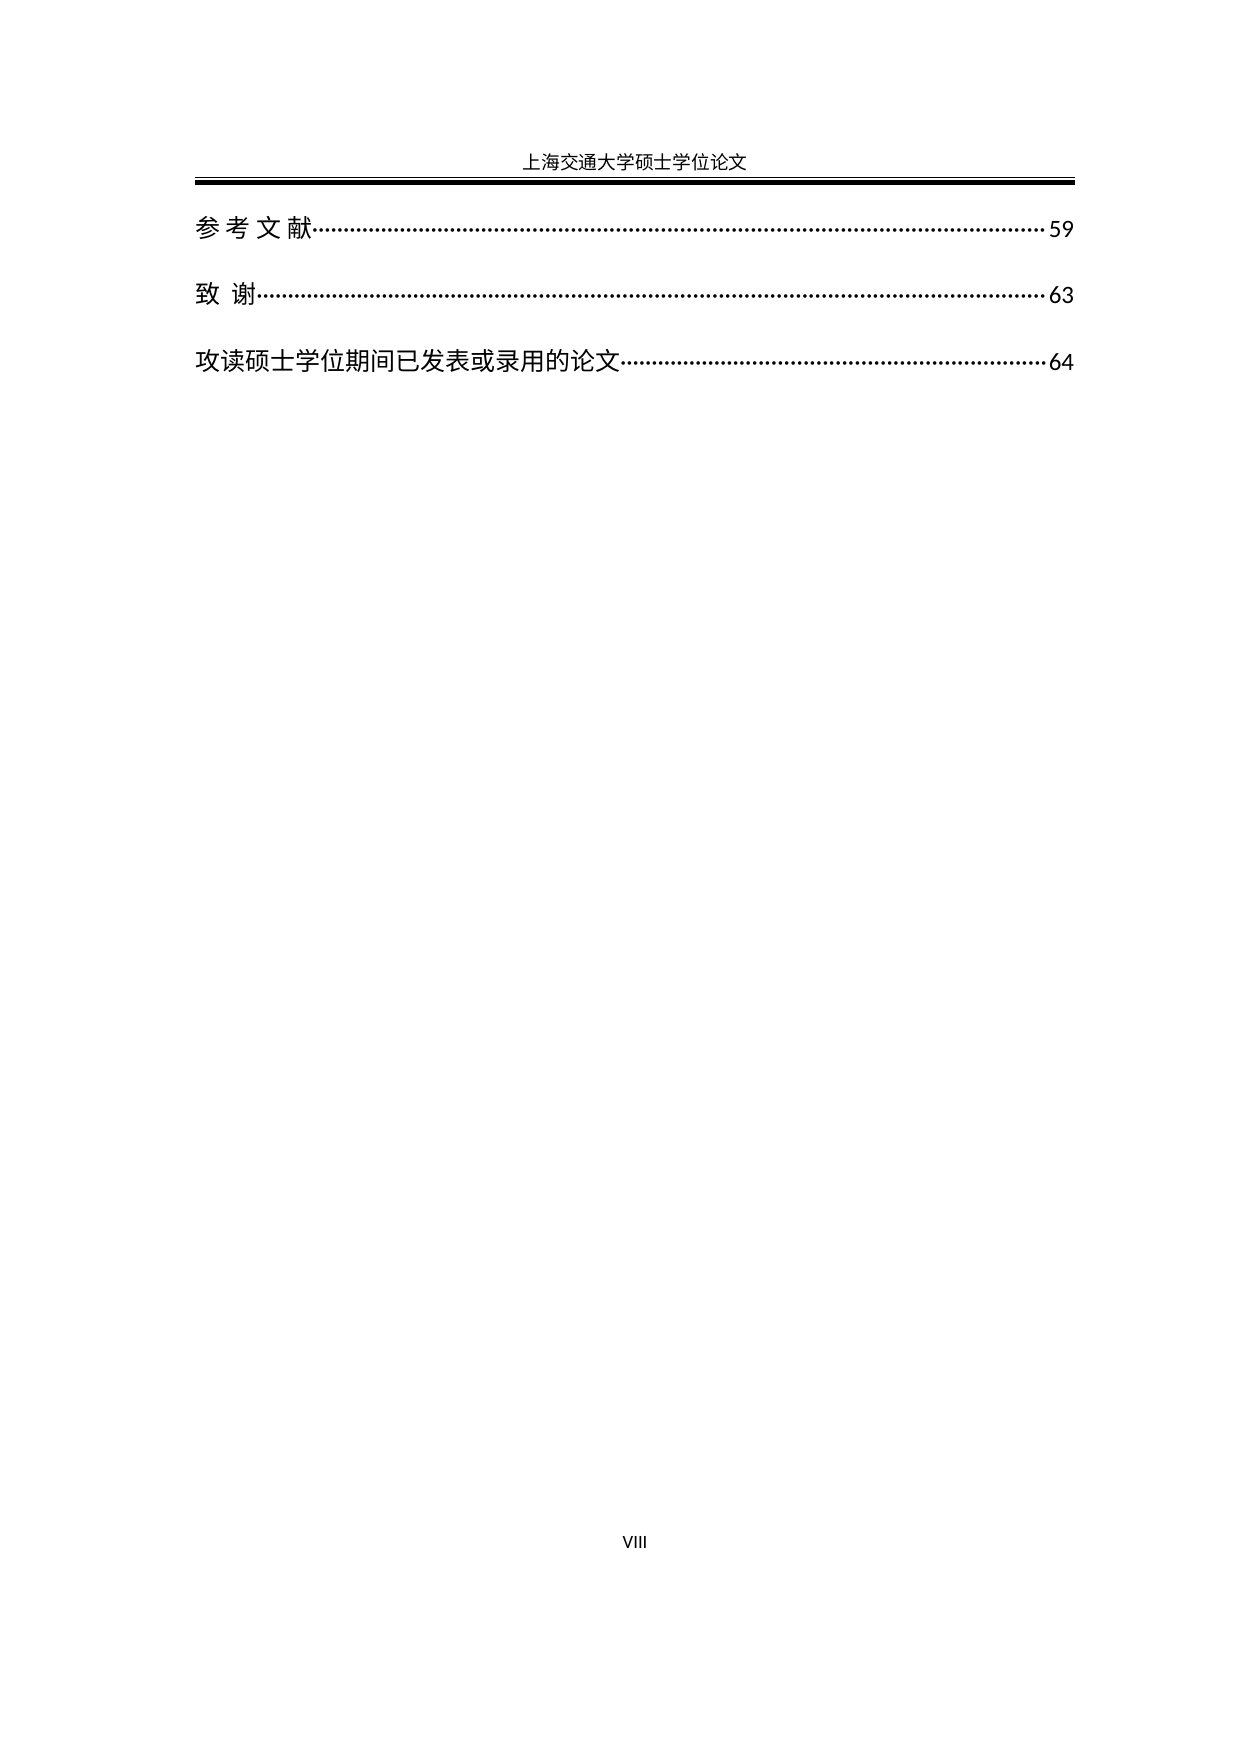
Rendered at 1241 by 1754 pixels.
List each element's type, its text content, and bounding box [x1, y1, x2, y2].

text 致 谢 63 [195, 275, 1075, 311]
text 攻读硕士学位期间已发表或录用的论文 64 [195, 341, 1075, 377]
text 参 考 文 献 59 [195, 209, 1075, 245]
